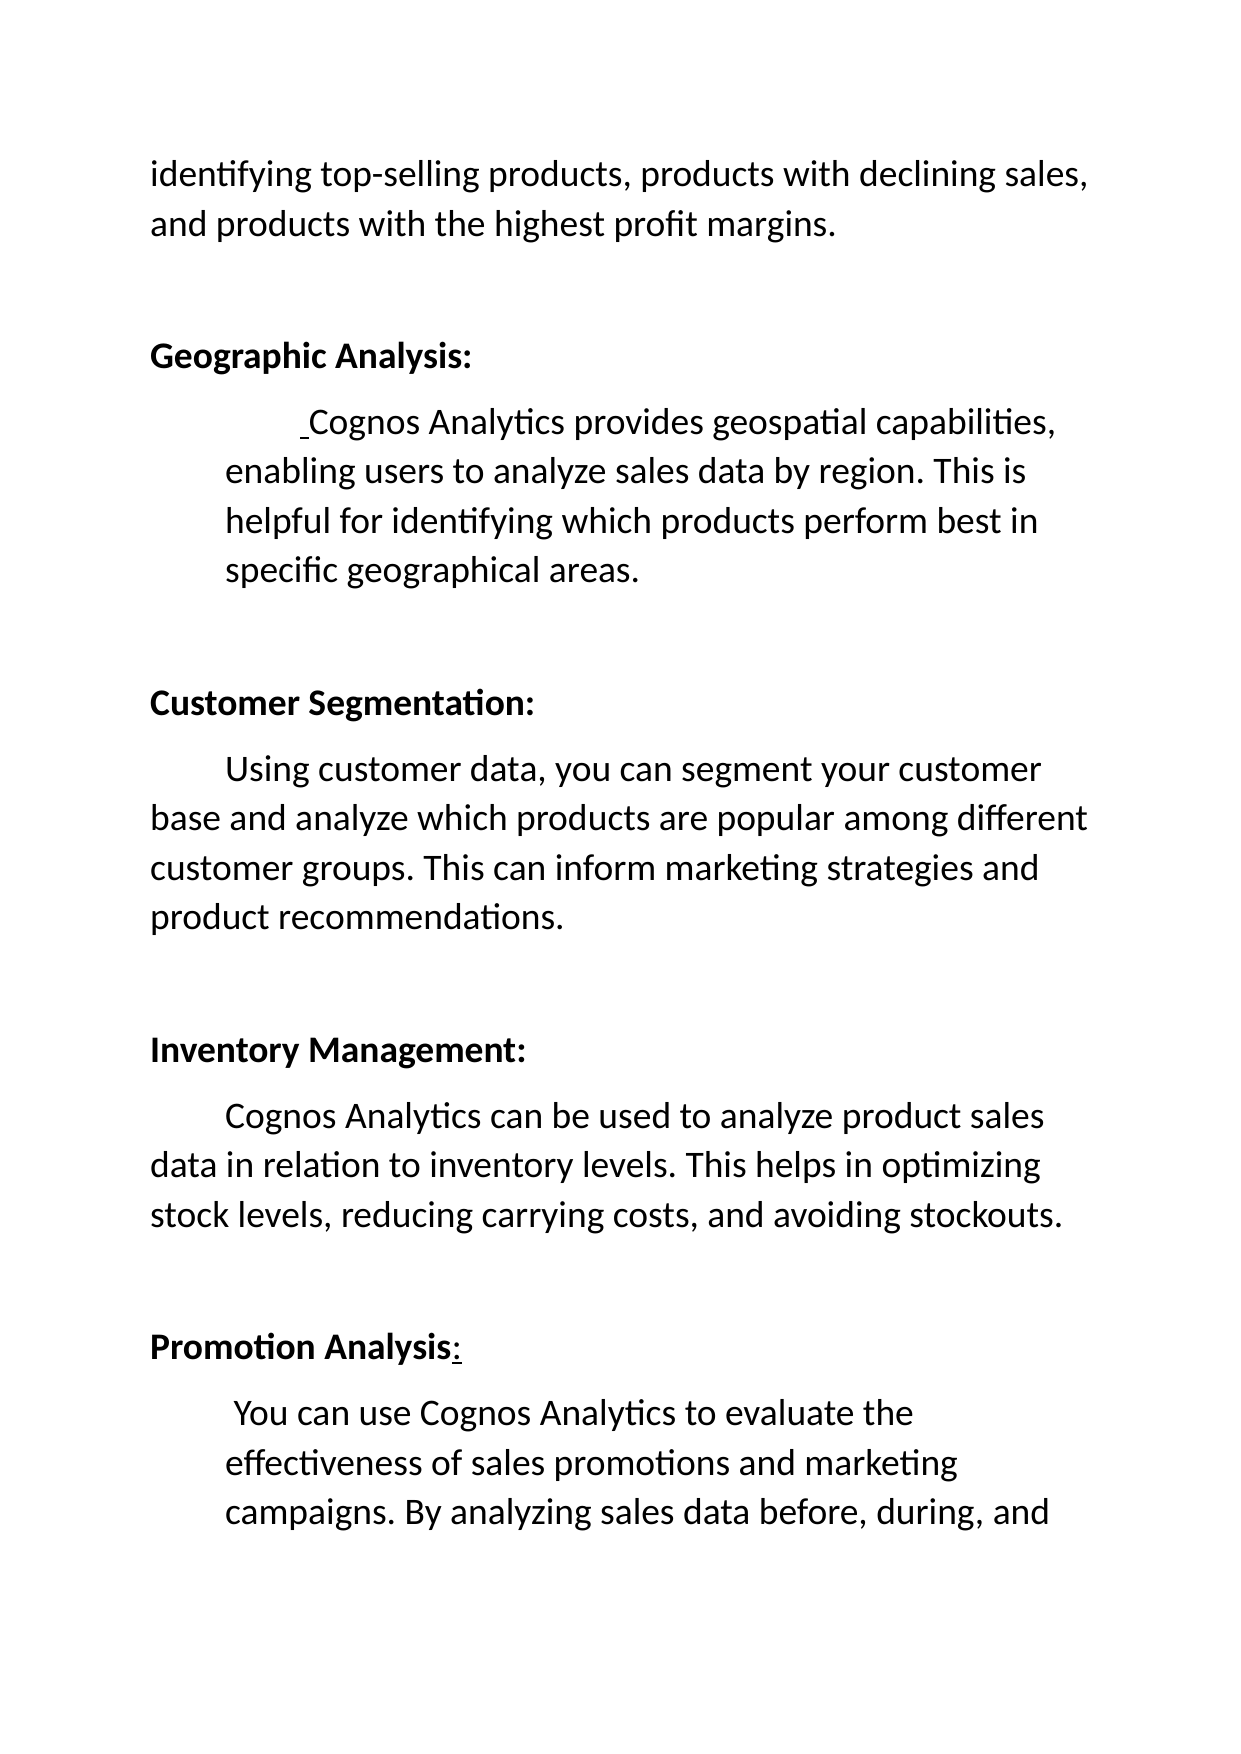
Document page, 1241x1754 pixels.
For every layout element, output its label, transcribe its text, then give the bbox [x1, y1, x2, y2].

text Customer Segmentation: [150, 679, 1090, 724]
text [225, 1389, 1090, 1534]
text Cognos Analytics provides geospatial capabilities, enabling users to analyze sales data by region. This is helpful for identifying which products perform best in specific geographical areas. [225, 398, 1090, 592]
text Using customer data, you can segment your customer base and analyze which products are popular among different customer groups. This can inform marketing strategies and product recommendations. [150, 745, 1090, 939]
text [150, 150, 1090, 245]
text Inventory Management: [150, 1026, 1090, 1071]
text Cognos Analytics can be used to analyze product sales data in relation to inventory levels. This helps in optimizing stock levels, reducing carrying costs, and avoiding stockouts. [150, 1092, 1090, 1236]
text Promotion Analysis: [150, 1323, 1090, 1369]
text Geographic Analysis: [150, 332, 1090, 378]
